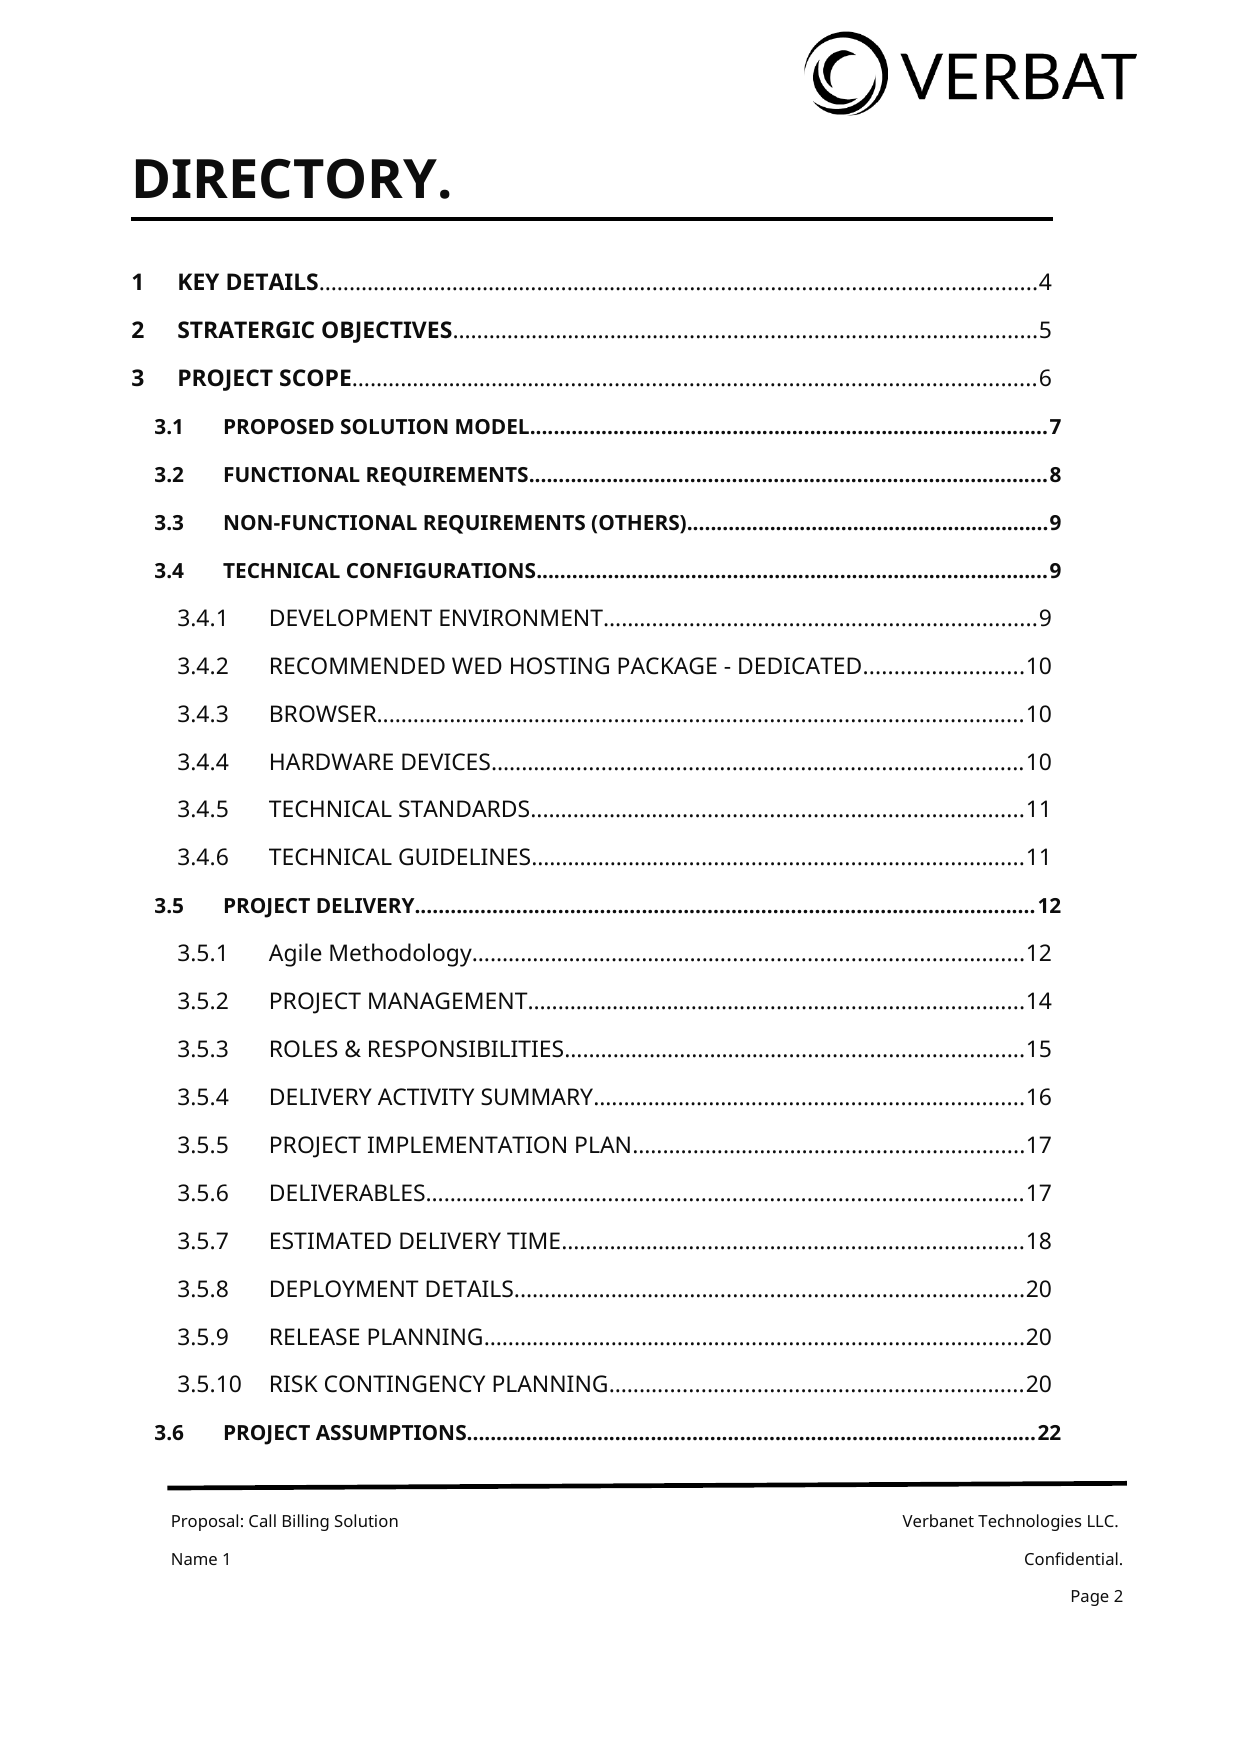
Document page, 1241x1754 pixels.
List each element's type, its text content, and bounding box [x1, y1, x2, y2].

text DIRECTORY. [131, 141, 1053, 217]
picture [800, 27, 1138, 116]
